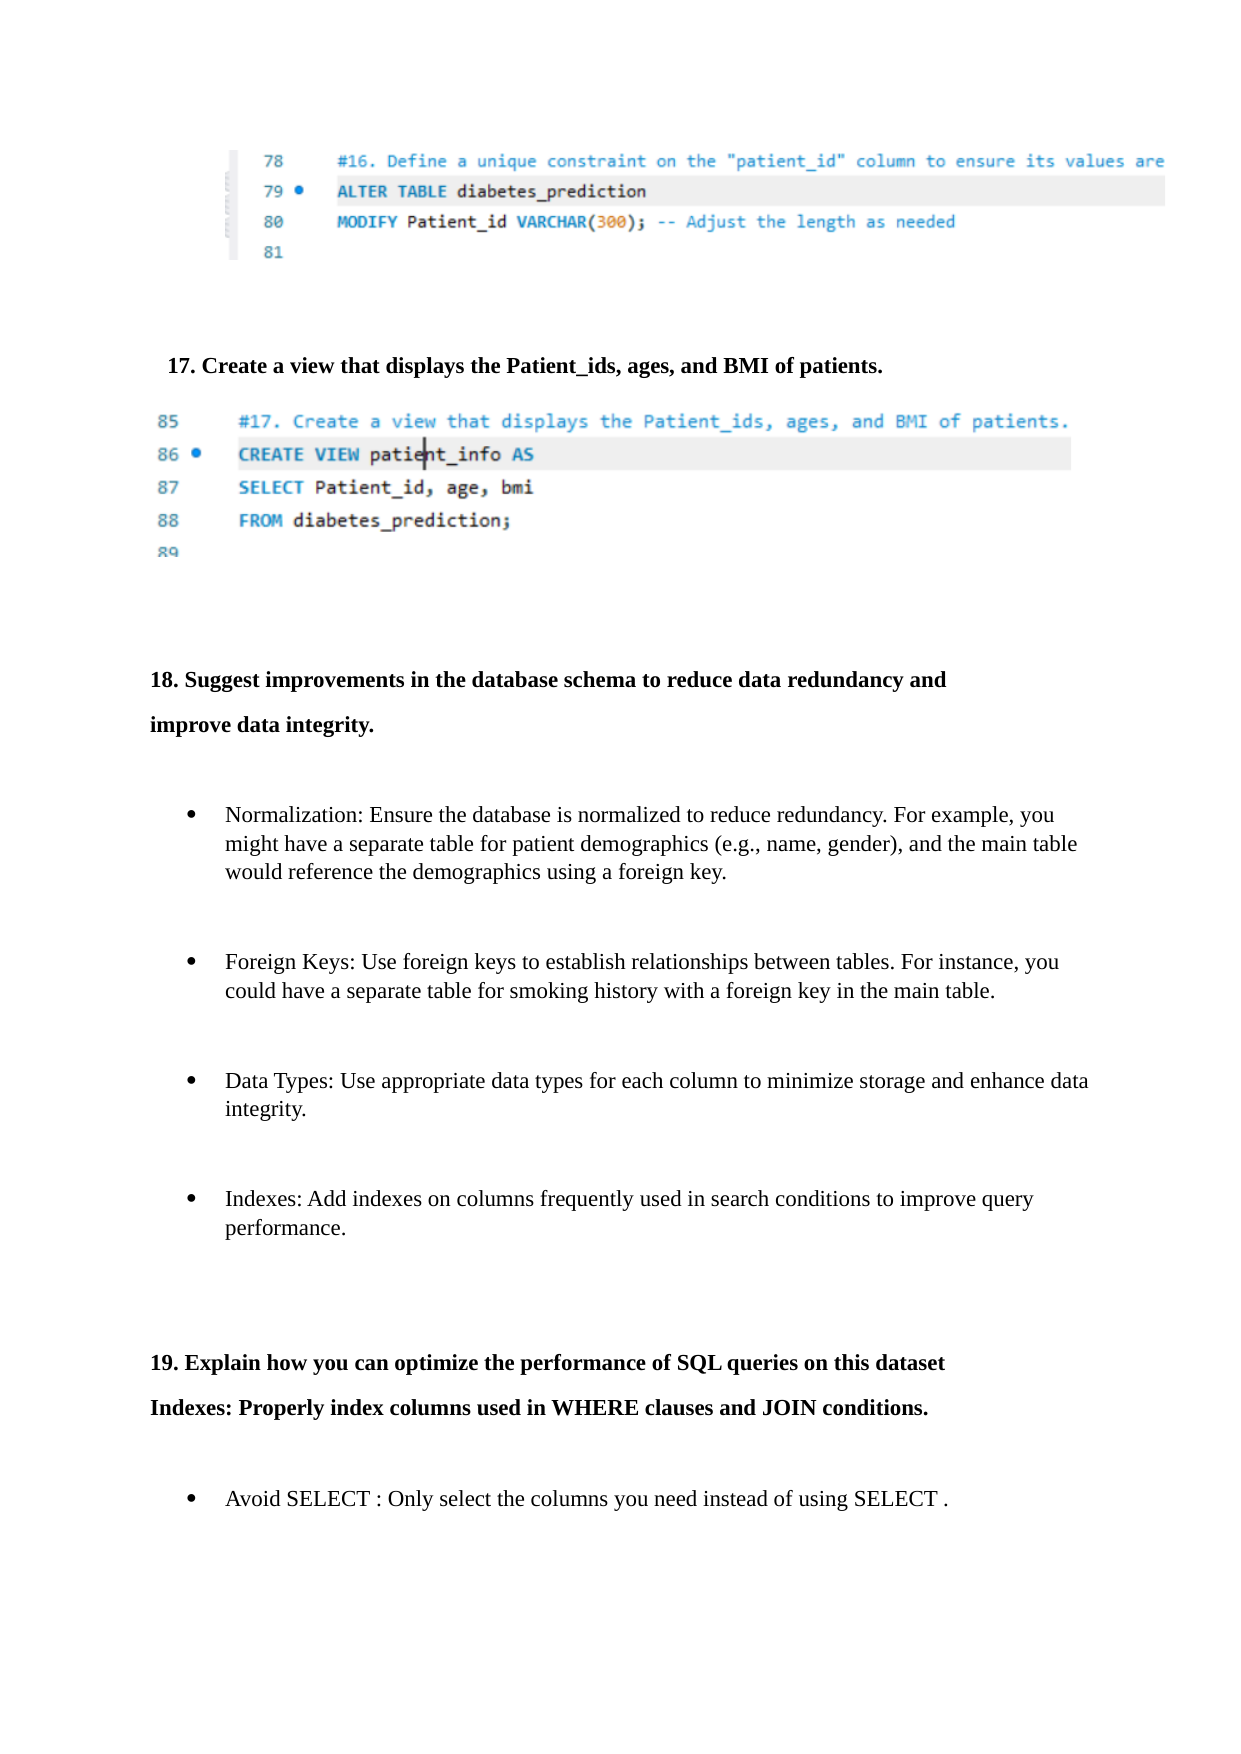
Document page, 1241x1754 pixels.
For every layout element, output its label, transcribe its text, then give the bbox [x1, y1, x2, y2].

text improve data integrity. [150, 711, 1090, 737]
list Data Types: Use appropriate data types for each column to minimize storage and enhance data integrity. [187, 1067, 1090, 1122]
list Avoid SELECT : Only select the columns you need instead of using SELECT . [187, 1484, 1090, 1511]
picture [225, 150, 1166, 260]
text 19. Explain how you can optimize the performance of SQL queries on this dataset [150, 1349, 1090, 1376]
list Indexes: Add indexes on columns frequently used in search conditions to improve query performance. [187, 1186, 1090, 1240]
picture [150, 396, 1072, 557]
list Foreign Keys: Use foreign keys to establish relationships between tables. For instance, you could have a separate table for smoking history with a foreign key in the main table. [187, 948, 1090, 1003]
text 17. Create a view that displays the Patient_ids, ages, and BMI of patients. [150, 352, 1090, 378]
text 18. Suggest improvements in the database schema to reduce data redundancy and [150, 666, 1090, 692]
list Normalization: Ensure the database is normalized to reduce redundancy. For example, you might have a separate table for patient demographics (e.g., name, gender), and the main table would reference the demographics using a foreign key. [187, 801, 1090, 884]
text Indexes: Properly index columns used in WHERE clauses and JOIN conditions. [150, 1394, 1090, 1421]
